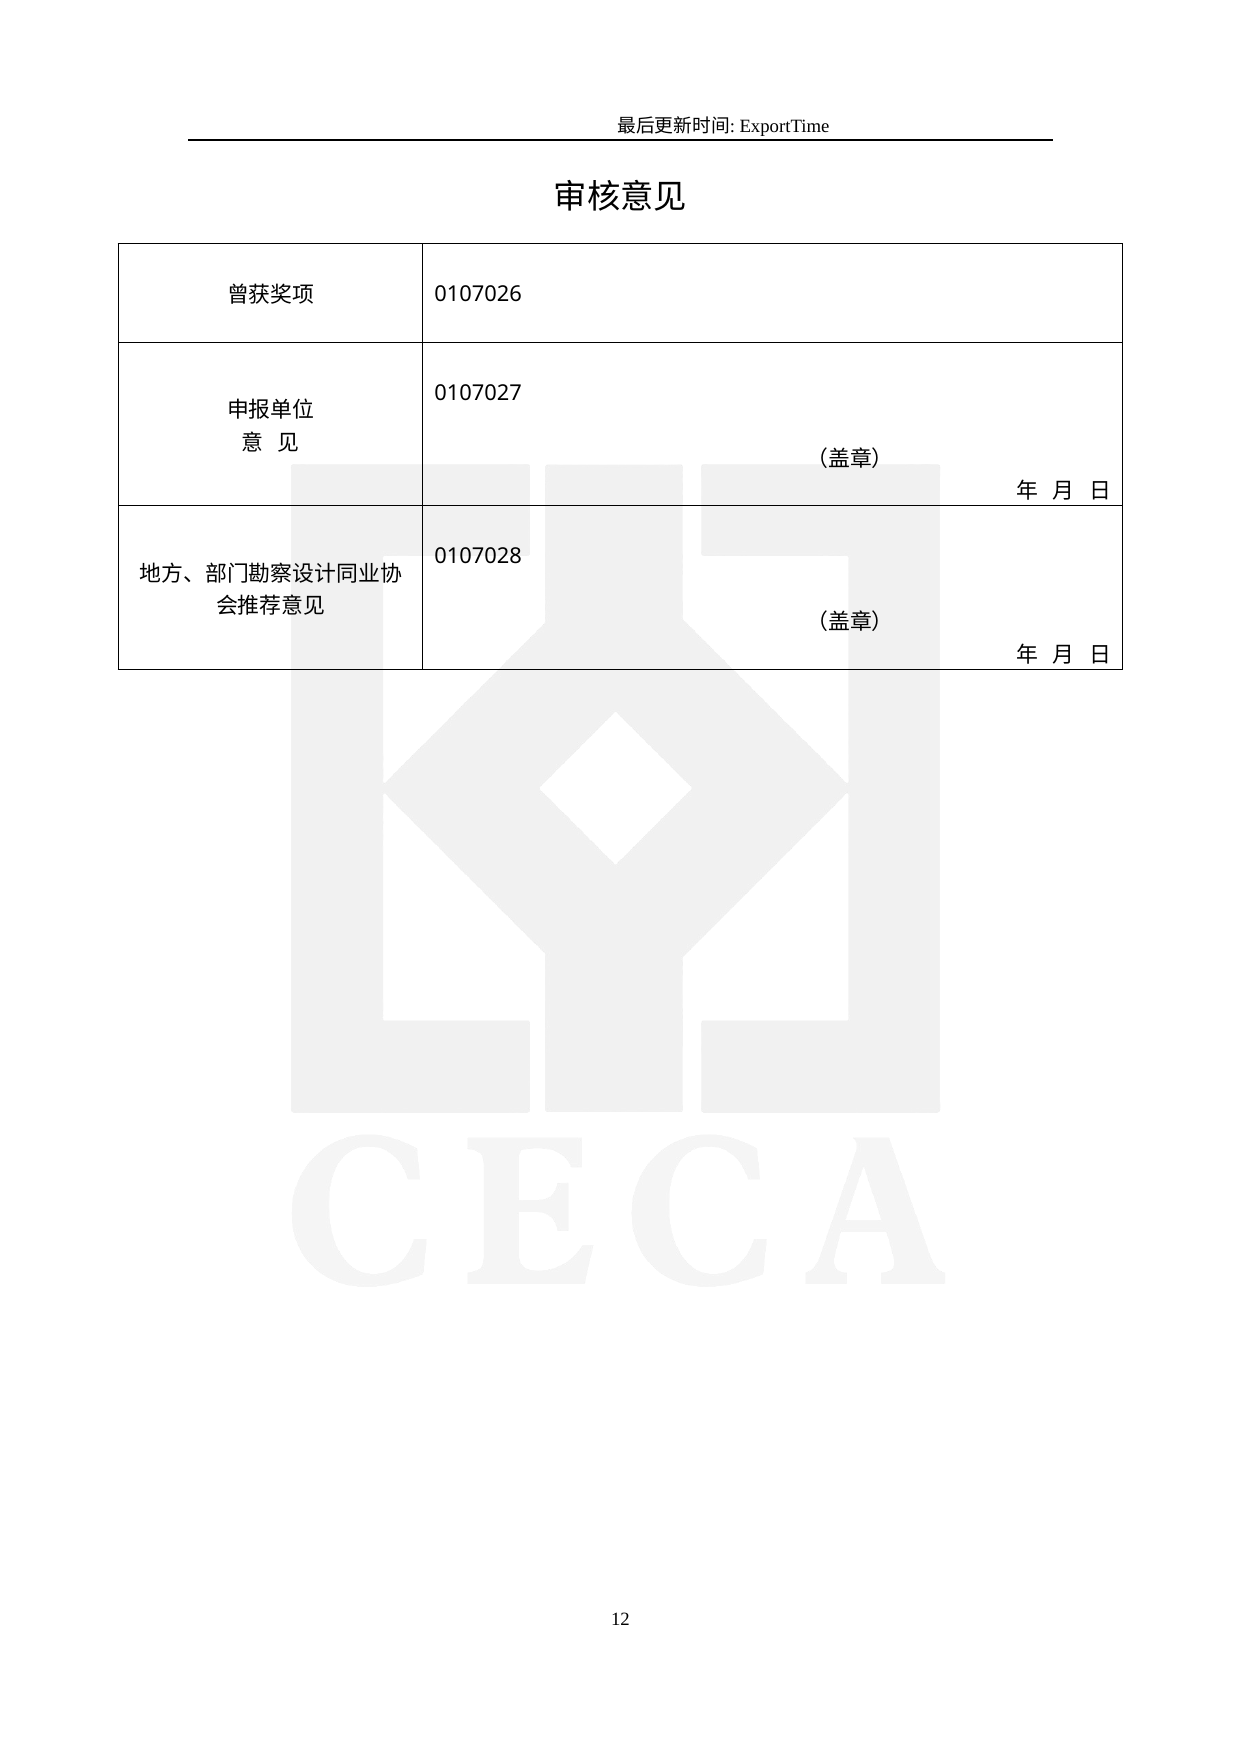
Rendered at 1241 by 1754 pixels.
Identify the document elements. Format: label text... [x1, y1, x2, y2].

table_cell 0107027 （盖章） 年 月 日 [423, 343, 1122, 505]
table_cell 地方、部门勘察设计同业协会推荐意见 [119, 506, 422, 669]
text 审核意见 [187, 162, 1053, 227]
table_cell 申报单位 意 见 [119, 343, 422, 505]
table_cell 0107028 （盖章） 年 月 日 [423, 506, 1122, 669]
table_header 0107026 [423, 244, 1122, 342]
table_header 曾获奖项 [119, 244, 422, 342]
